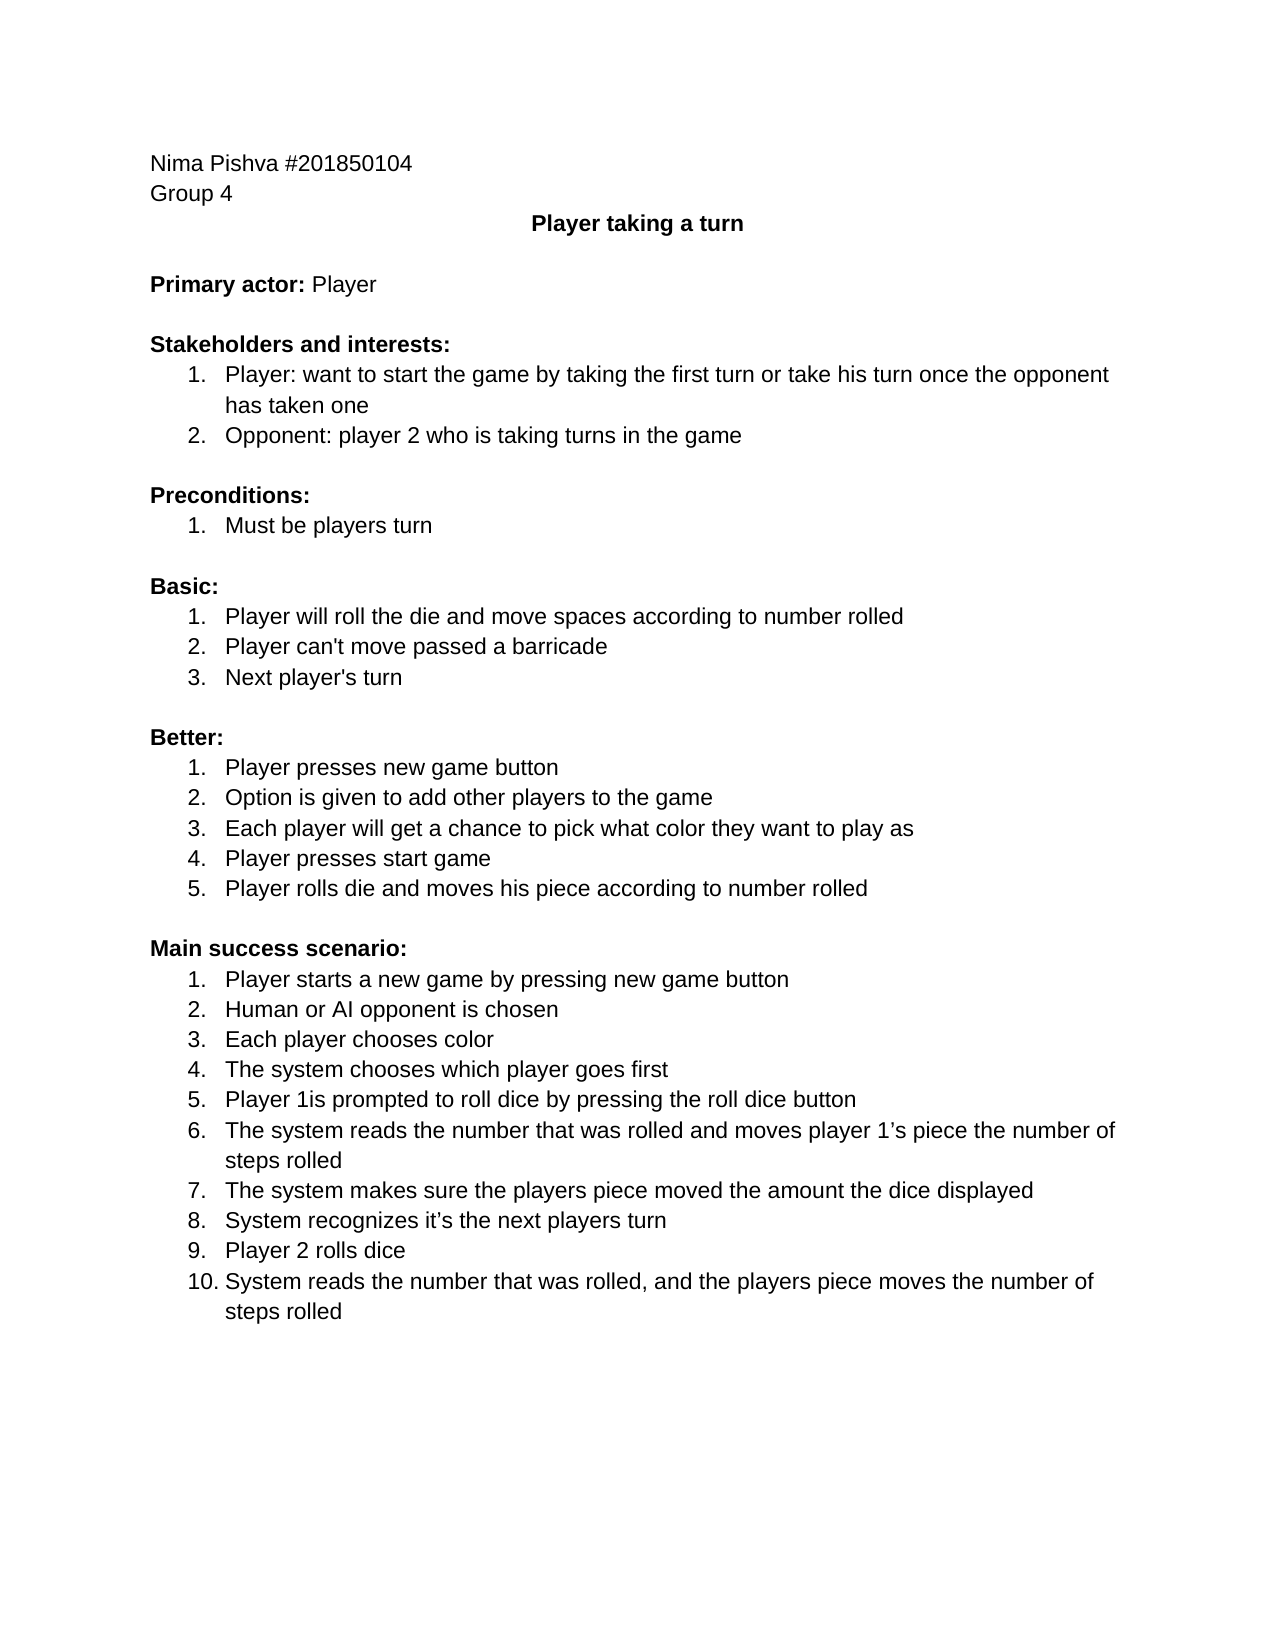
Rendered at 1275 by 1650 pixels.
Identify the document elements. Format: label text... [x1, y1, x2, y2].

list Player presses new game button [187, 754, 1125, 781]
list Player presses start game [187, 845, 1125, 871]
text Stakeholders and interests: [150, 331, 1125, 358]
list Opponent: player 2 who is taking turns in the game [187, 422, 1125, 448]
list The system reads the number that was rolled and moves player 1’s piece the number of steps rolled [187, 1117, 1125, 1173]
list The system chooses which player goes first [187, 1056, 1125, 1083]
list Human or AI opponent is chosen [187, 996, 1125, 1022]
list Each player will get a chance to pick what color they want to play as [187, 814, 1125, 841]
list Player can't move passed a barricade [187, 633, 1125, 660]
list Next player's turn [187, 663, 1125, 690]
text Better: [150, 724, 1125, 750]
list Player will roll the die and move spaces according to number rolled [187, 603, 1125, 629]
list Player rolls die and moves his piece according to number rolled [187, 875, 1125, 901]
list Option is given to add other players to the game [187, 784, 1125, 811]
list Must be players turn [187, 512, 1125, 539]
list Player 1is prompted to roll dice by pressing the roll dice button [187, 1086, 1125, 1113]
text Player taking a turn [150, 210, 1125, 237]
list The system makes sure the players piece moved the amount the dice displayed [187, 1177, 1125, 1203]
list Each player chooses color [187, 1026, 1125, 1052]
list Player 2 rolls dice [187, 1237, 1125, 1264]
text Group 4 [150, 180, 1125, 207]
list System recognizes it’s the next players turn [187, 1207, 1125, 1234]
text Primary actor: Player [150, 271, 1125, 297]
text Preconditions: [150, 482, 1125, 509]
text Nima Pishva #201850104 [150, 150, 1125, 176]
text Main success scenario: [150, 935, 1125, 962]
text Basic: [150, 573, 1125, 599]
list Player: want to start the game by taking the first turn or take his turn once the opponent has taken one [187, 361, 1125, 418]
list Player starts a new game by pressing new game button [187, 966, 1125, 992]
list System reads the number that was rolled, and the players piece moves the number of steps rolled [187, 1268, 1125, 1324]
